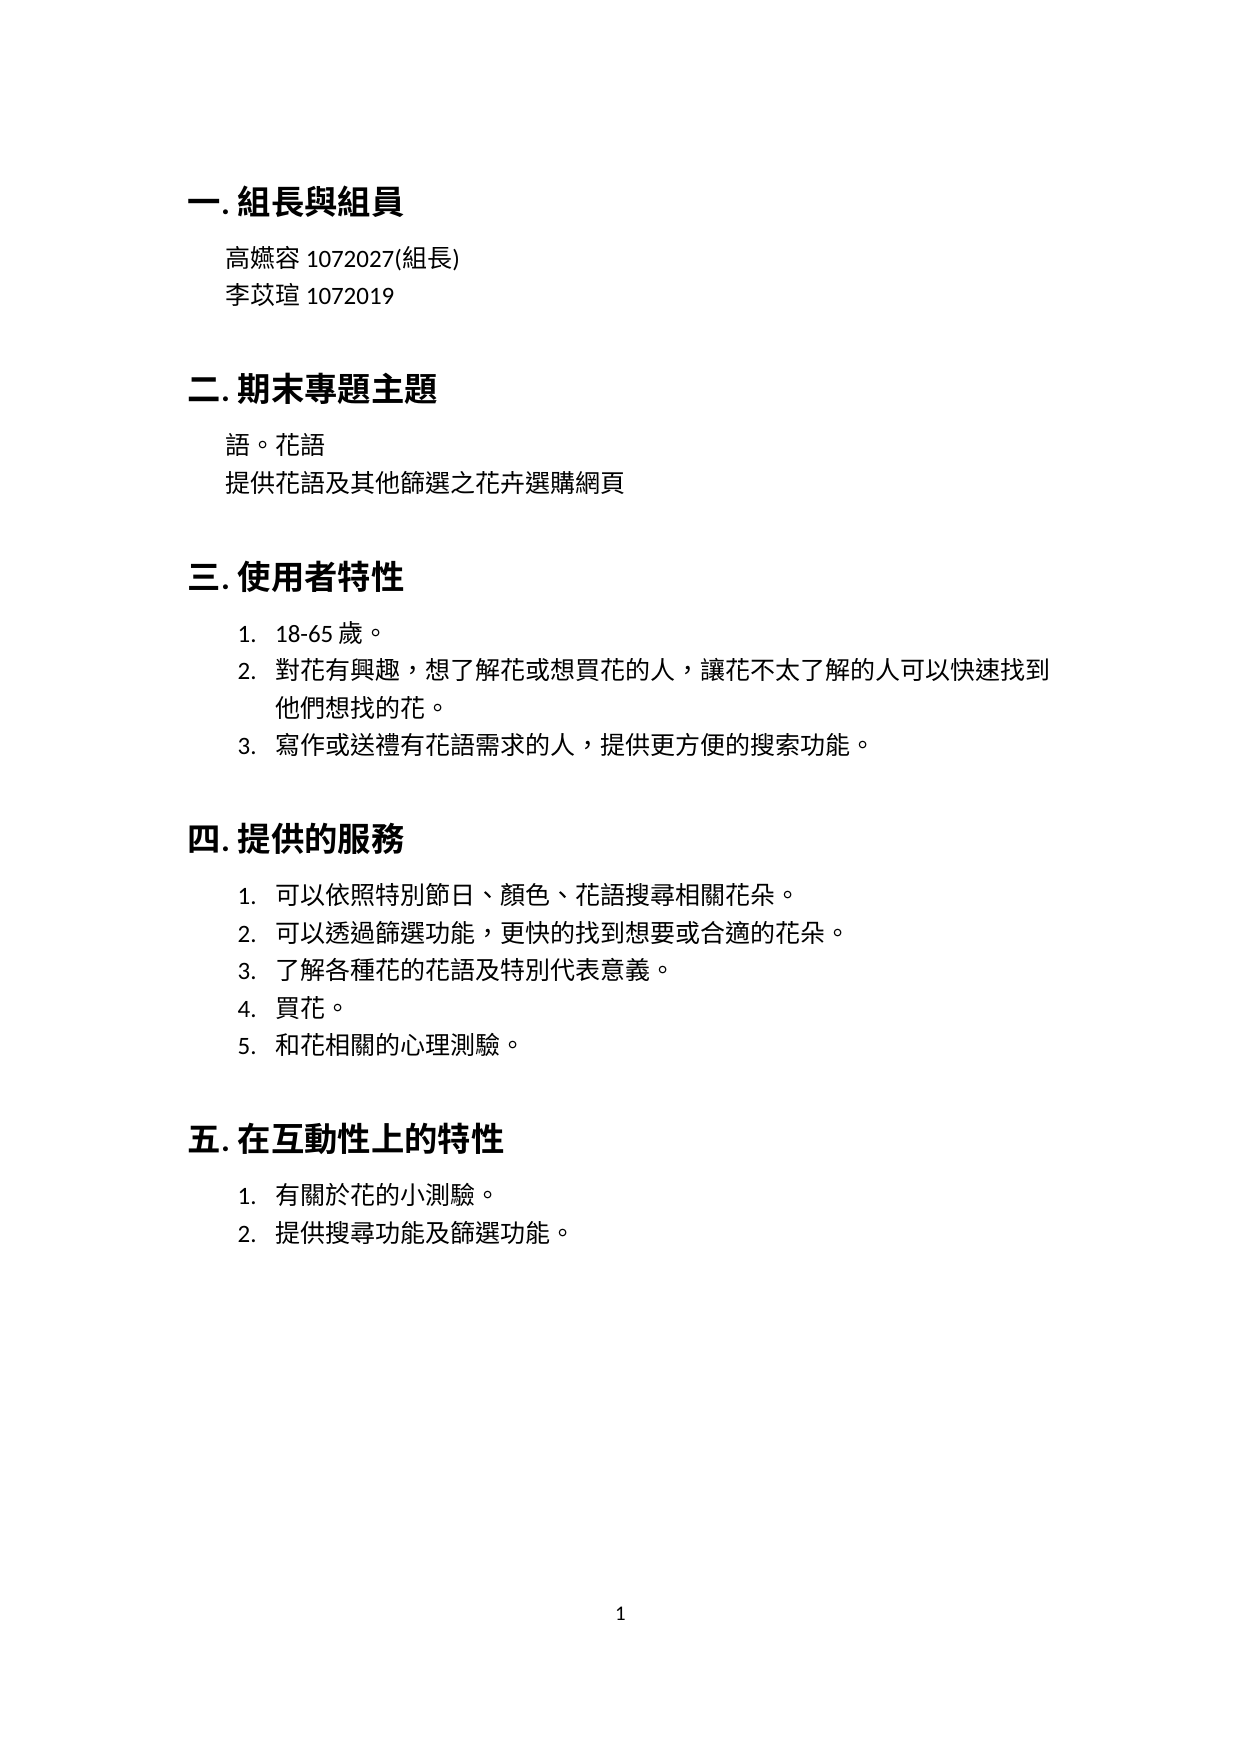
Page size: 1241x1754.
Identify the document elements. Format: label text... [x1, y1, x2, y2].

list 了解各種花的花語及特別代表意義。 [237, 950, 1053, 987]
list 提供的服務 [187, 800, 1053, 875]
list 買花。 [237, 987, 1053, 1025]
text 李苡瑄 1072019 [225, 275, 1053, 312]
list 有關於花的小測驗。 [237, 1175, 1053, 1212]
list 使用者特性 [187, 537, 1053, 612]
list 對花有興趣，想了解花或想買花的人，讓花不太了解的人可以快速找到他們想找的花。 [237, 650, 1053, 725]
list 18-65歲。 [237, 612, 1053, 650]
text 提供花語及其他篩選之花卉選購網頁 [225, 462, 1053, 500]
list 可以依照特別節日、顏色、花語搜尋相關花朵。 [237, 875, 1053, 912]
list 寫作或送禮有花語需求的人，提供更方便的搜索功能。 [237, 725, 1053, 762]
list 可以透過篩選功能，更快的找到想要或合適的花朵。 [237, 912, 1053, 950]
list 提供搜尋功能及篩選功能。 [237, 1212, 1053, 1250]
list 和花相關的心理測驗。 [237, 1025, 1053, 1062]
text 高嬿容 1072027(組長) [225, 237, 1053, 275]
list 在互動性上的特性 [187, 1100, 1053, 1175]
text 語。花語 [225, 425, 1053, 462]
list 組長與組員 [187, 162, 1053, 237]
list 期末專題主題 [187, 350, 1053, 425]
